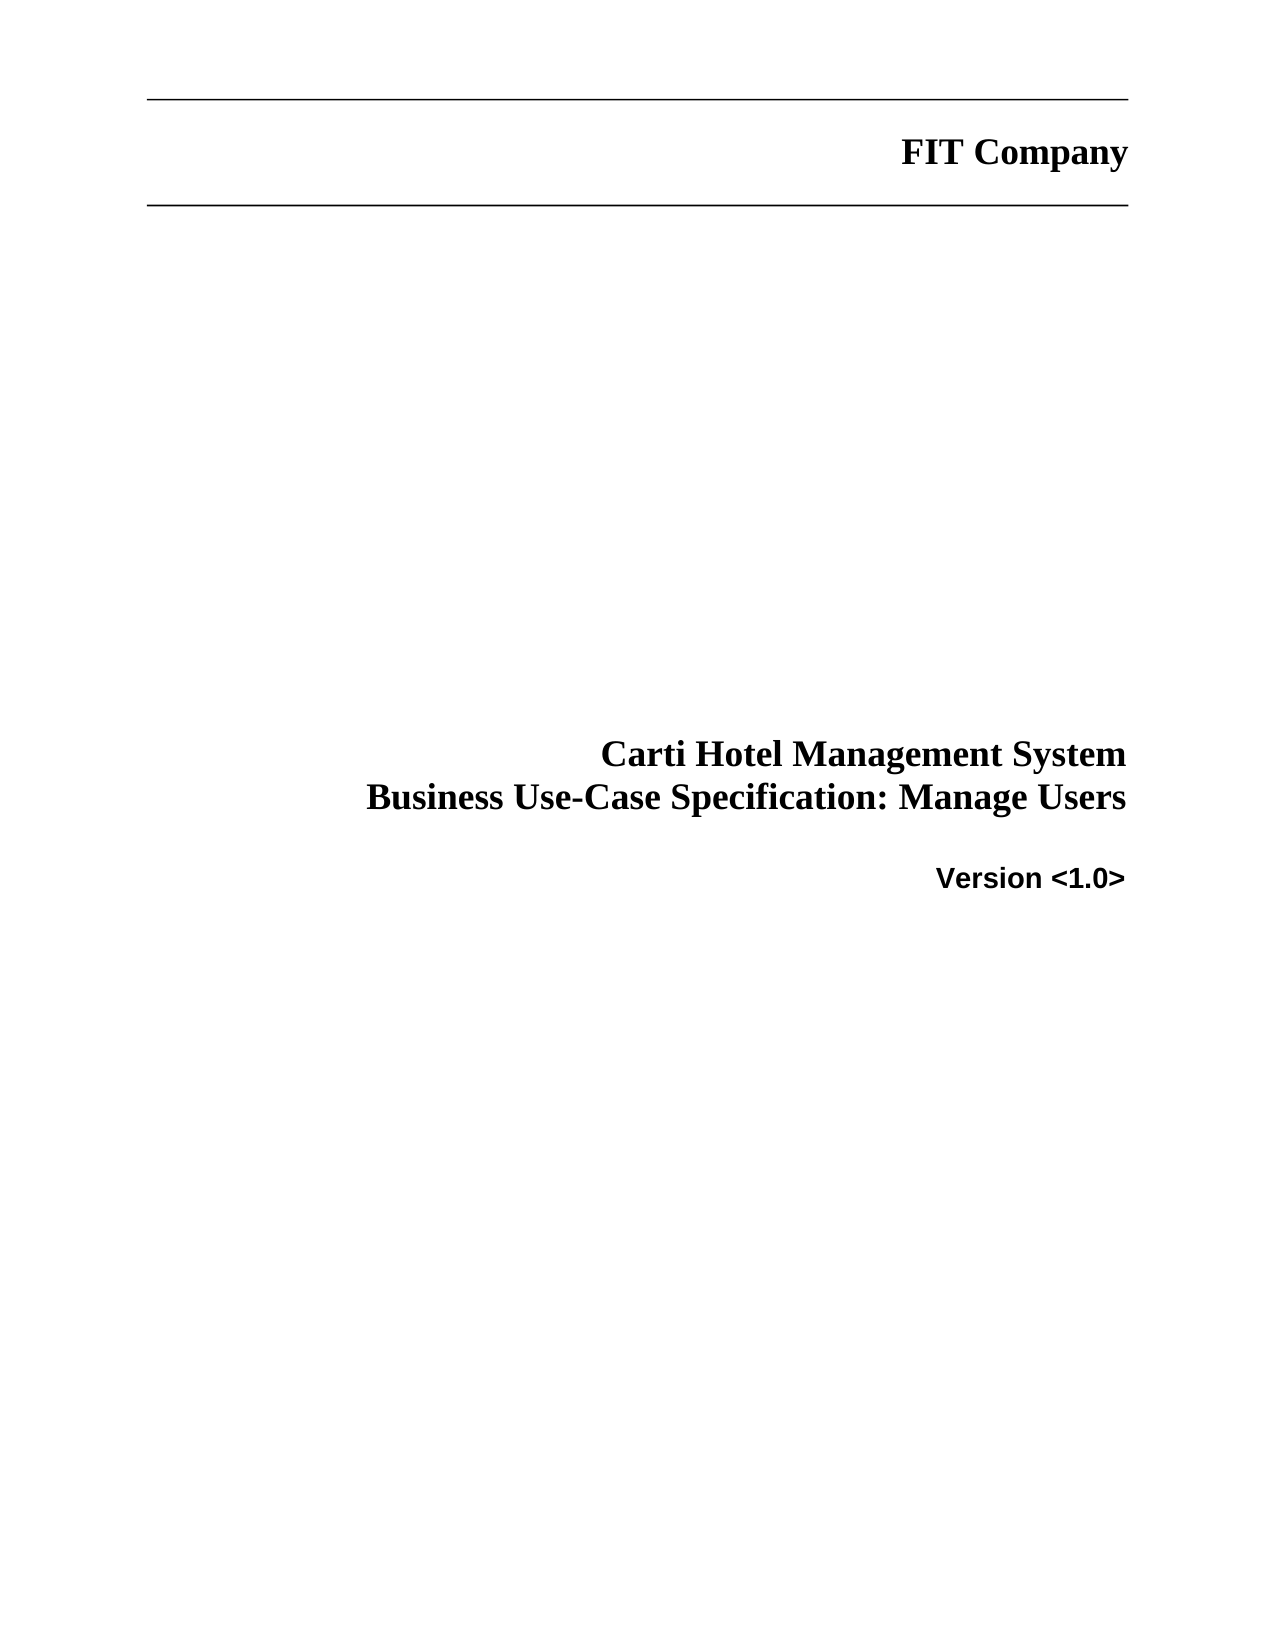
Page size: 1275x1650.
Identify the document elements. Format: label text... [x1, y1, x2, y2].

text Carti Hotel Management System Business Use-Case Specification: Manage Users [257, 732, 1126, 818]
text Version <1.0> [133, 862, 1125, 895]
